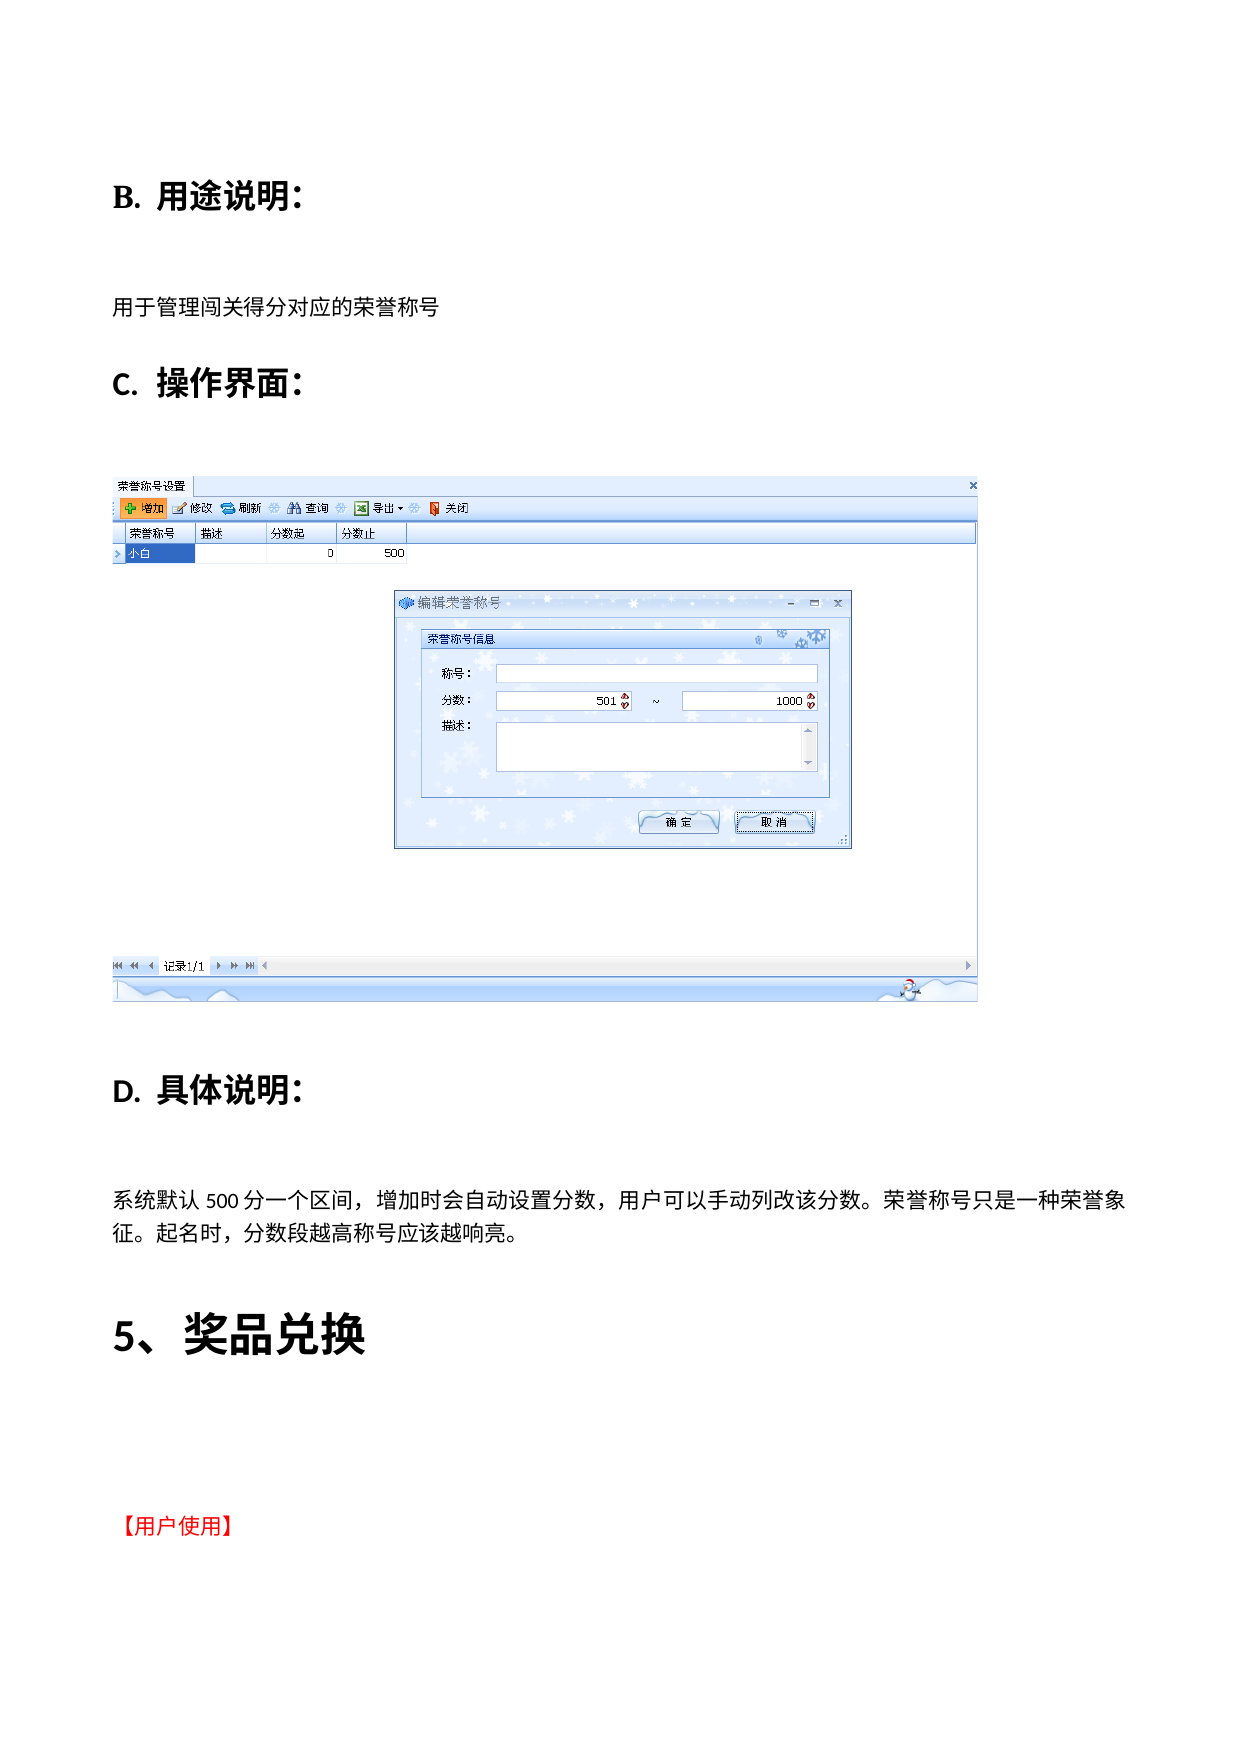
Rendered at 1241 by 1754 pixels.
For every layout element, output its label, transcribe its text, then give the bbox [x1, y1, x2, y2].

subtitle 奖品兑换 [112, 1283, 1128, 1381]
picture [112, 476, 978, 1002]
subtitle 具体说明： [112, 1056, 1128, 1121]
text 用于管理闯关得分对应的荣誉称号 [112, 289, 1128, 322]
text 系统默认500分一个区间，增加时会自动设置分数，用户可以手动列改该分数。荣誉称号只是一种荣誉象征。起名时，分数段越高称号应该越响亮。 [112, 1183, 1128, 1248]
subtitle 操作界面： [112, 349, 1128, 414]
text 【用户使用】 [112, 1508, 1128, 1541]
subtitle 用途说明： [112, 162, 1128, 227]
